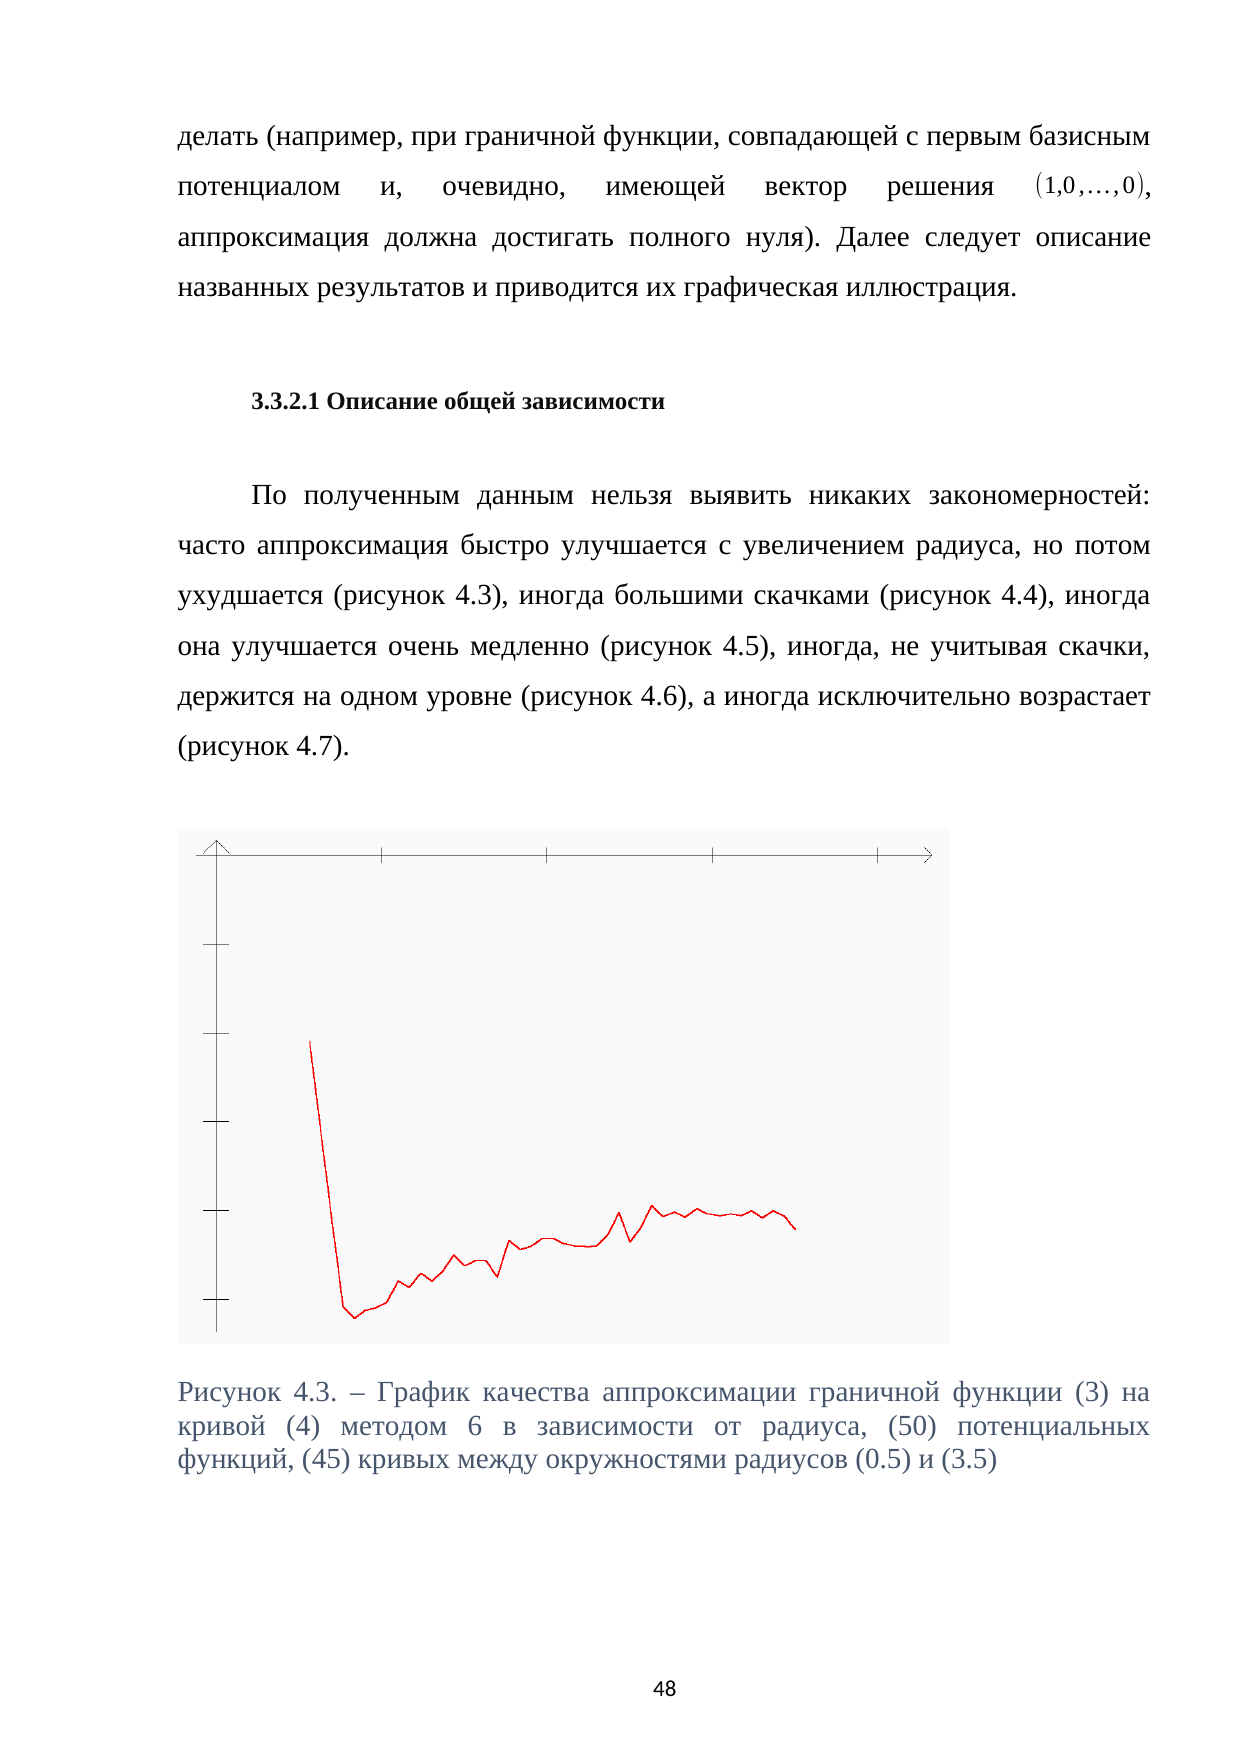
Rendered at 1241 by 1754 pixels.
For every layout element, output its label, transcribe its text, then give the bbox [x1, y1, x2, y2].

text По полученным данным нельзя выявить никаких закономерностей: часто аппроксимация быстро улучшается с увеличением радиуса, но потом ухудшается (рисунок 4.3), иногда большими скачками (рисунок 4.4), иногда она улучшается очень медленно (рисунок 4.5), иногда, не учитывая скачки, держится на одном уровне (рисунок 4.6), а иногда исключительно возрастает (рисунок 4.7). [177, 477, 1152, 762]
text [177, 118, 1152, 303]
subtitle 3.3.2.1 Описание общей зависимости [177, 386, 1152, 415]
picture [177, 828, 950, 1344]
text Рисунок 4.3. – График качества аппроксимации граничной функции (3) на кривой (4) методом 6 в зависимости от радиуса, (50) потенциальных функций, (45) кривых между окружностями радиусов (0.5) и (3.5) [177, 1374, 1152, 1475]
